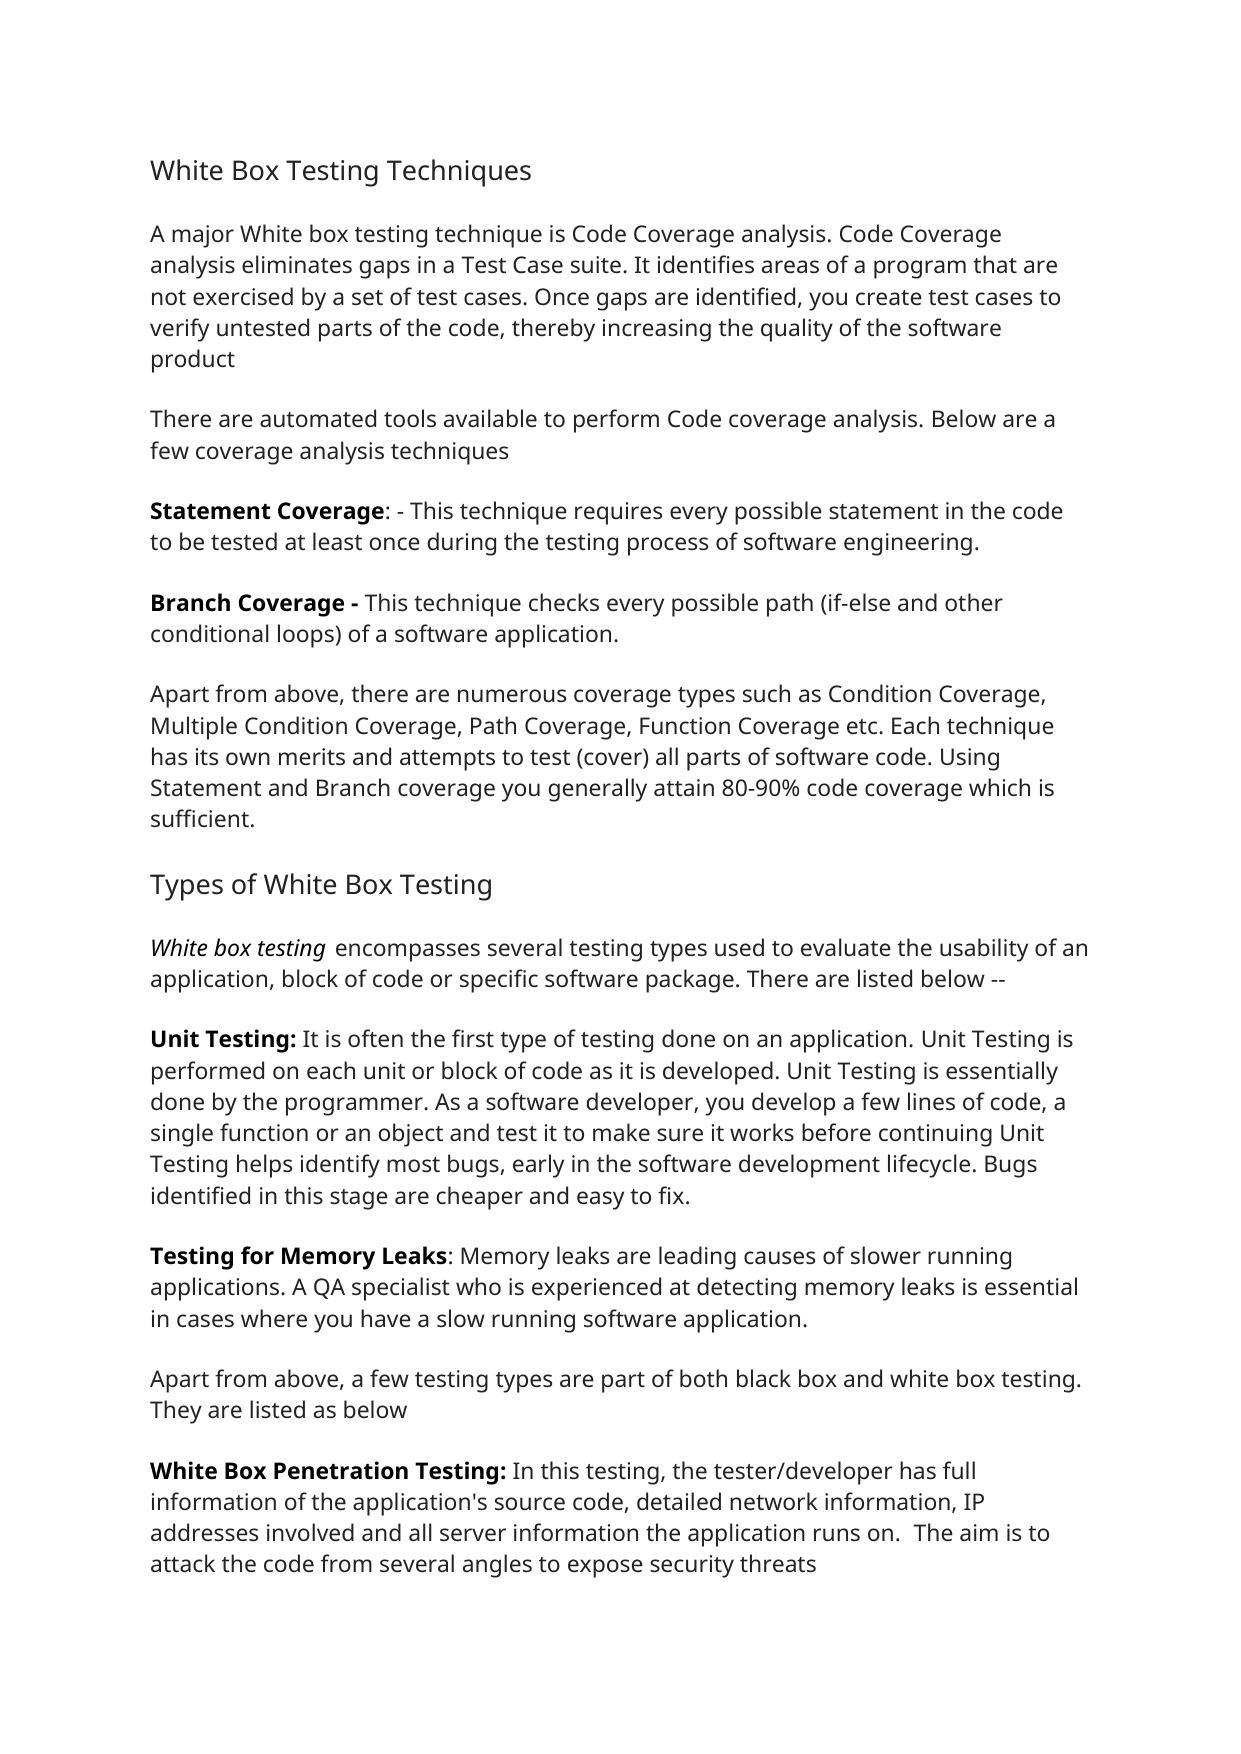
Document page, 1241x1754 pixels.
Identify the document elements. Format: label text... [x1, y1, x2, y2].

text Unit Testing: It is often the first type of testing done on an application. Unit Testing is performed on each unit or block of code as it is developed. Unit Testing is essentially done by the programmer. As a software developer, you develop a few lines of code, a single function or an object and test it to make sure it works before continuing Unit Testing helps identify most bugs, early in the software development lifecycle. Bugs identified in this stage are cheaper and easy to fix. [150, 1023, 1090, 1211]
text A major White box testing technique is Code Coverage analysis. Code Coverage analysis eliminates gaps in a Test Case suite. It identifies areas of a program that are not exercised by a set of test cases. Once gaps are identified, you create test cases to verify untested parts of the code, thereby increasing the quality of the software product [150, 218, 1090, 374]
text White Box Penetration Testing: In this testing, the tester/developer has full information of the application's source code, detailed network information, IP addresses involved and all server information the application runs on. The aim is to attack the code from several angles to expose security threats [150, 1454, 1090, 1579]
text White Box Testing Techniques [150, 150, 1090, 189]
text Apart from above, a few testing types are part of both black box and white box testing. They are listed as below [150, 1363, 1090, 1425]
text Testing for Memory Leaks: Memory leaks are leading causes of slower running applications. A QA specialist who is experienced at detecting memory leaks is essential in cases where you have a slow running software application. [150, 1240, 1090, 1334]
text There are automated tools available to perform Code coverage analysis. Below are a few coverage analysis techniques [150, 403, 1090, 466]
text Branch Coverage - This technique checks every possible path (if-else and other conditional loops) of a software application. [150, 587, 1090, 649]
text Apart from above, there are numerous coverage types such as Condition Coverage, Multiple Condition Coverage, Path Coverage, Function Coverage etc. Each technique has its own merits and attempts to test (cover) all parts of software code. Using Statement and Branch coverage you generally attain 80-90% code coverage which is sufficient. [150, 678, 1090, 834]
text Types of White Box Testing [150, 864, 1090, 902]
text Statement Coverage: - This technique requires every possible statement in the code to be tested at least once during the testing process of software engineering. [150, 495, 1090, 557]
text White box testing encompasses several testing types used to evaluate the usability of an application, block of code or specific software package. There are listed below -- [150, 932, 1090, 994]
